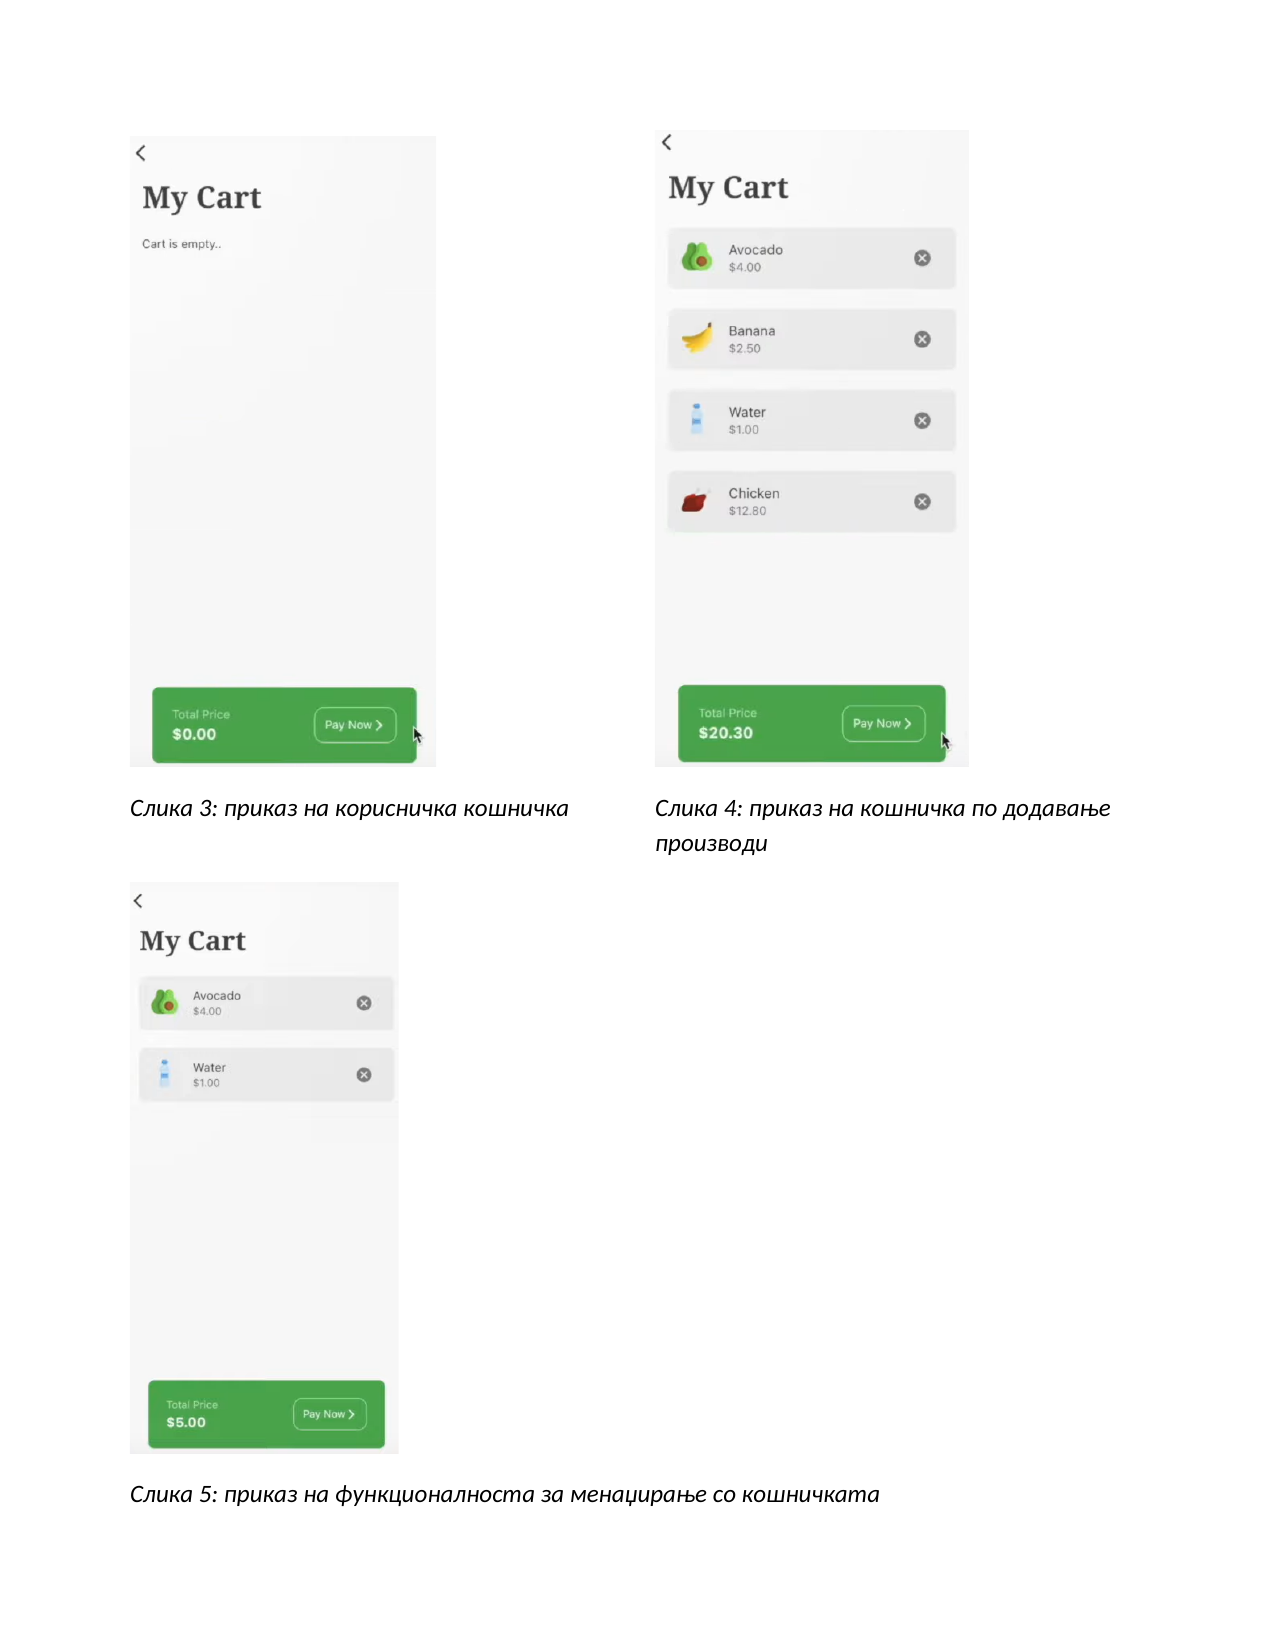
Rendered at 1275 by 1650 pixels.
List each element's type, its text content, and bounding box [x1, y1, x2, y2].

picture [654, 130, 969, 767]
picture [129, 882, 399, 1454]
picture [129, 136, 437, 767]
text Слика 3: приказ на корисничка кошничка Слика 4: приказ на кошничка по додавање производи [130, 792, 1145, 857]
text Слика 5: приказ на функционалноста за менаџирање со кошничката [130, 1478, 1145, 1509]
